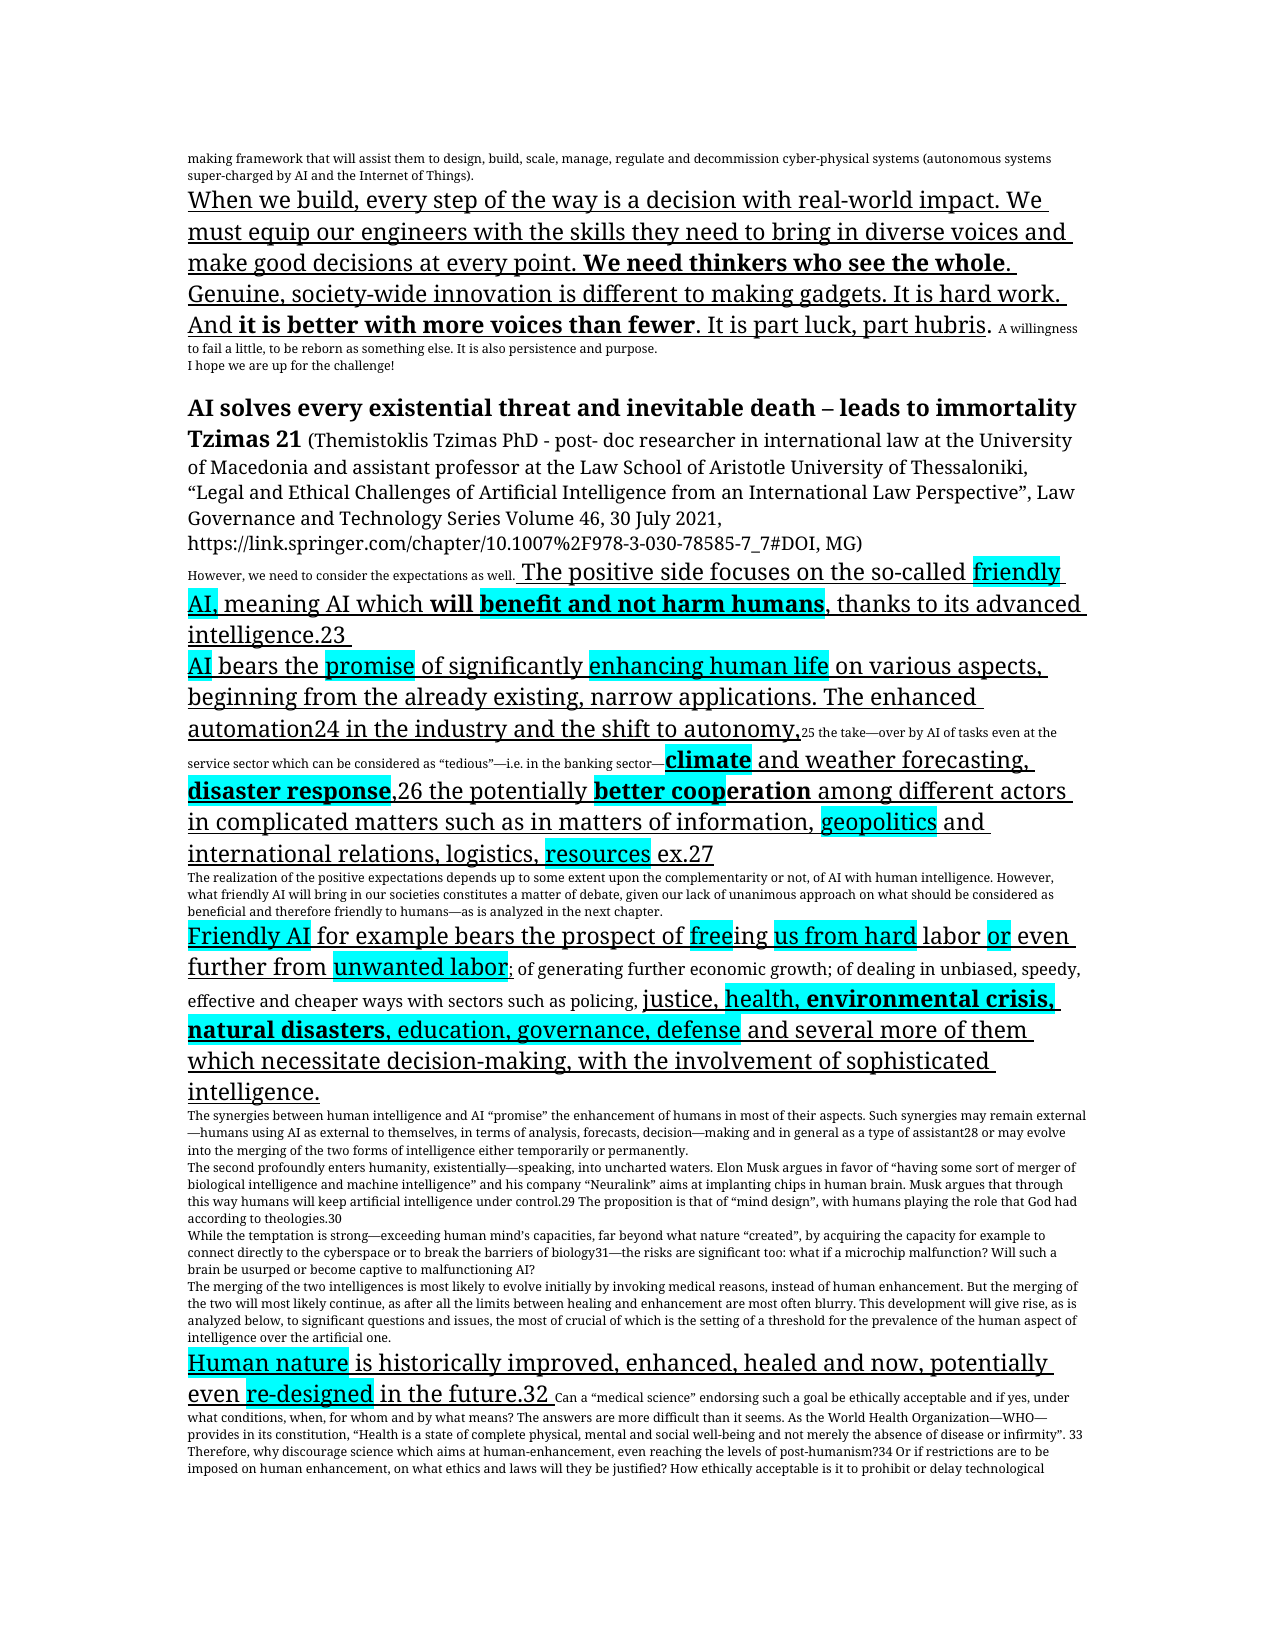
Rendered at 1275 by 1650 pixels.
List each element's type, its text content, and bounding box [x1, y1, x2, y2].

subtitle AI solves every existential threat and inevitable death – leads to immortality [187, 392, 1087, 423]
text The merging of the two intelligences is most likely to evolve initially by invoking medical reasons, instead of human enhancement. But the merging of the two will most likely continue, as after all the limits between healing and enhancement are most often blurry. This development will give rise, as is analyzed below, to significant questions and issues, the most of crucial of which is the setting of a threshold for the prevalence of the human aspect of intelligence over the artificial one. [187, 1278, 1087, 1347]
text The synergies between human intelligence and AI “promise” the enhancement of humans in most of their aspects. Such synergies may remain external—humans using AI as external to themselves, in terms of analysis, forecasts, decision—making and in general as a type of assistant28 or may evolve into the merging of the two forms of intelligence either temporarily or permanently. [187, 1107, 1087, 1159]
text Human nature is historically improved, enhanced, healed and now, potentially even re-designed in the future.32 Can a “medical science” endorsing such a goal be ethically acceptable and if yes, under what conditions, when, for whom and by what means? The answers are more difficult than it seems. As the World Health Organization—WHO—provides in its constitution, “Health is a state of complete physical, mental and social well-being and not merely the absence of disease or infirmity”. 33 [187, 1347, 1087, 1443]
text Friendly AI for example bears the prospect of freeing us from hard labor or even further from unwanted labor; of generating further economic growth; of dealing in unbiased, speedy, effective and cheaper ways with sectors such as policing, justice, health, environmental crisis, natural disasters, education, governance, defense and several more of them which necessitate decision-making, with the involvement of sophisticated intelligence. [187, 920, 1087, 1107]
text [187, 150, 1087, 184]
text However, we need to consider the expectations as well. The positive side focuses on the so-called friendly AI, meaning AI which will benefit and not harm humans, thanks to its advanced intelligence.23 [187, 556, 1087, 614]
text Tzimas 21 (Themistoklis Tzimas PhD - post- doc researcher in international law at the University of Macedonia and assistant professor at the Law School of Aristotle University of Thessaloniki, “Legal and Ethical Challenges of Artificial Intelligence from an International Law Perspective”, Law Governance and Technology Series Volume 46, 30 July 2021, https://link.springer.com/chapter/10.1007%2F978-3-030-78585-7_7#DOI, MG) [187, 423, 1087, 556]
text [187, 1443, 1087, 1477]
text AI bears the promise of significantly enhancing human life on various aspects, beginning from the already existing, narrow applications. The enhanced automation24 in the industry and the shift to autonomy,25 the take—over by AI of tasks even at the service sector which can be considered as “tedious”—i.e. in the banking sector—climate and weather forecasting, disaster response,26 the potentially better cooperation among different actors in complicated matters such as in matters of information, geopolitics and international relations, logistics, resources ex.27 [187, 650, 1087, 869]
text While the temptation is strong—exceeding human mind’s capacities, far beyond what nature “created”, by acquiring the capacity for example to connect directly to the cyberspace or to break the barriers of biology31—the risks are significant too: what if a microchip malfunction? Will such a brain be usurped or become captive to malfunctioning AI? [187, 1227, 1087, 1278]
text The second profoundly enters humanity, existentially—speaking, into uncharted waters. Elon Musk argues in favor of “having some sort of merger of biological intelligence and machine intelligence” and his company “Neuralink” aims at implanting chips in human brain. Musk argues that through this way humans will keep artificial intelligence under control.29 The proposition is that of “mind design”, with humans playing the role that God had according to theologies.30 [187, 1159, 1087, 1227]
text When we build, every step of the way is a decision with real-world impact. We must equip our engineers with the skills they need to bring in diverse voices and make good decisions at every point. We need thinkers who see the whole. Genuine, society-wide innovation is different to making gadgets. It is hard work. And it is better with more voices than fewer. It is part luck, part hubris. A willingness to fail a little, to be reborn as something else. It is also persistence and purpose. [187, 184, 1087, 357]
text The realization of the positive expectations depends up to some extent upon the complementarity or not, of AI with human intelligence. However, what friendly AI will bring in our societies constitutes a matter of debate, given our lack of unanimous approach on what should be considered as beneficial and therefore friendly to humans—as is analyzed in the next chapter. [187, 869, 1087, 920]
text I hope we are up for the challenge! [187, 357, 1087, 374]
text However, we need to consider the expectations as well. The positive side focuses on the so-called friendly AI, meaning AI which will benefit and not harm humans, thanks to its advanced intelligence.23 [187, 615, 1087, 650]
